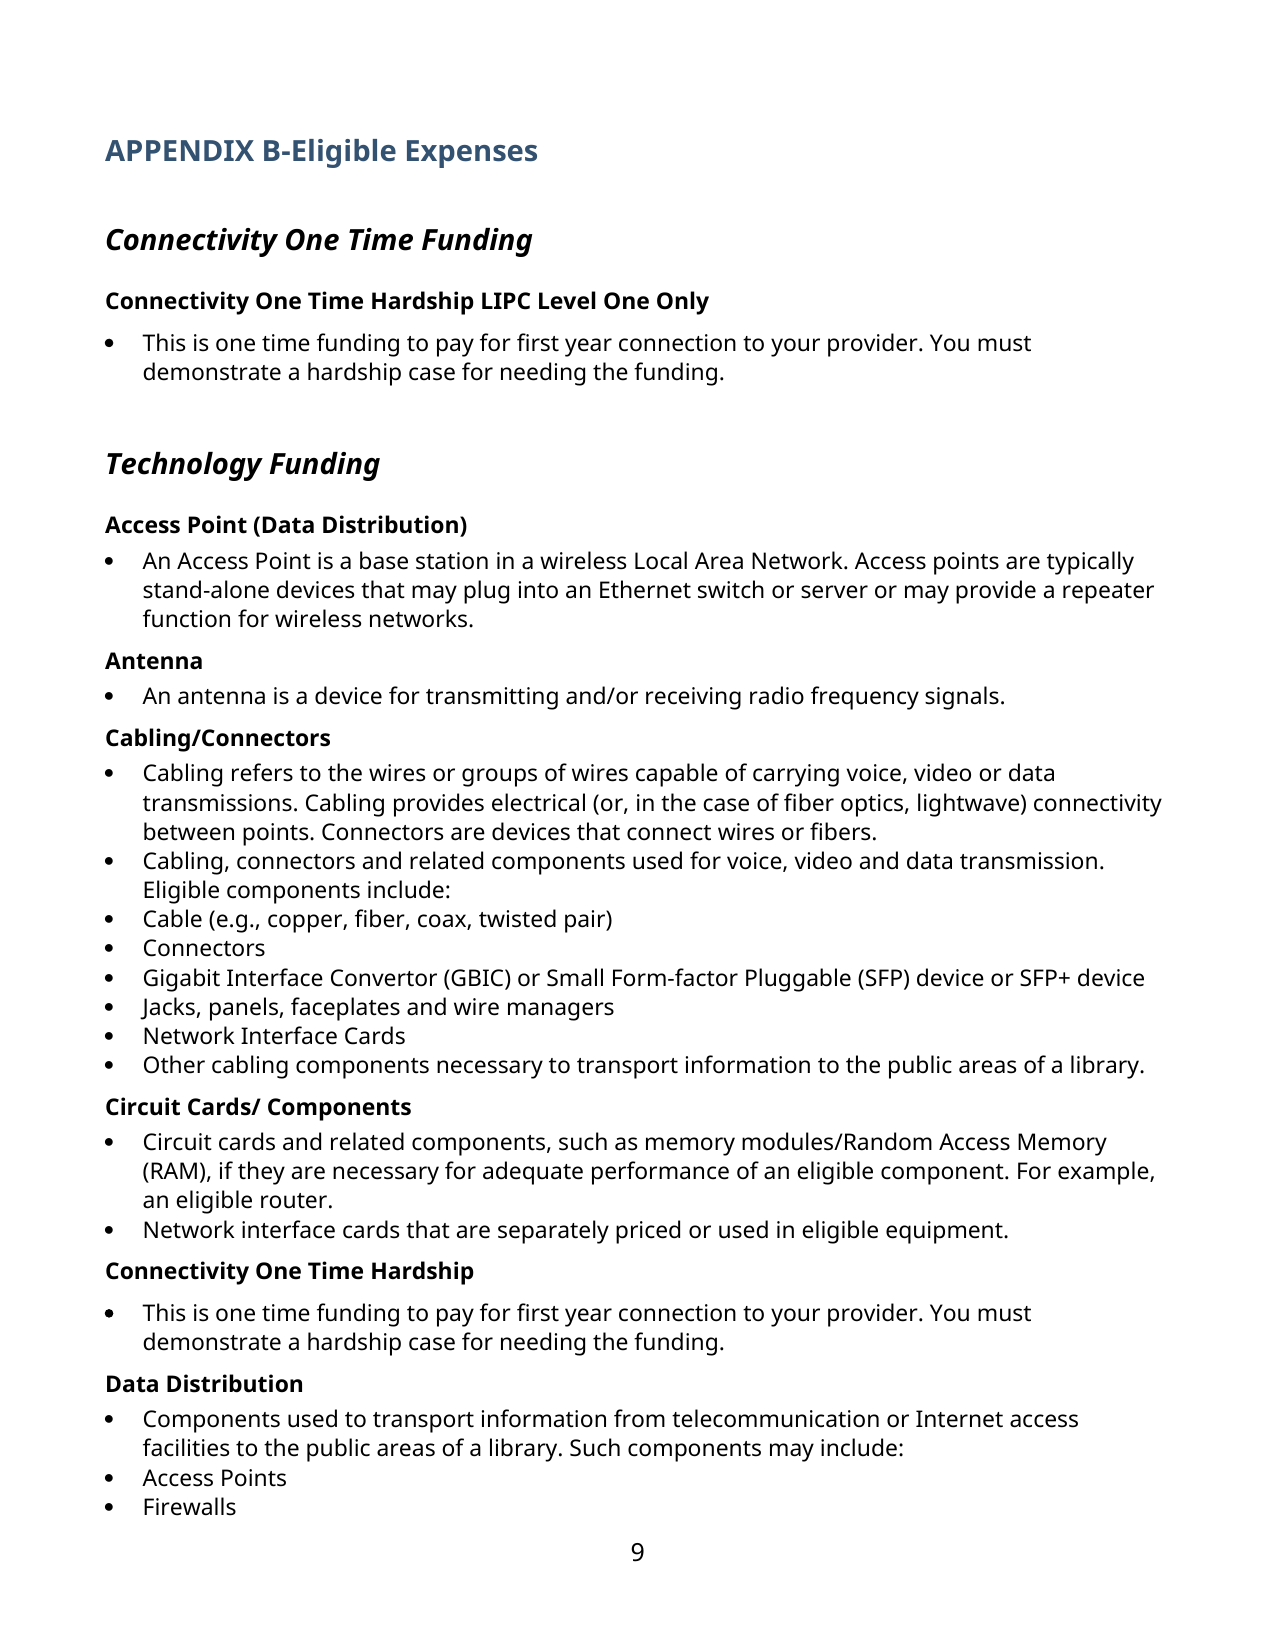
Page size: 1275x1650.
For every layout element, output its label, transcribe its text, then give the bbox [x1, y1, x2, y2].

list An Access Point is a base station in a wireless Local Area Network. Access points are typically stand-alone devices that may plug into an Ethernet switch or server or may provide a repeater function for wireless networks. [105, 546, 1170, 633]
list Jacks, panels, faceplates and wire managers [105, 992, 1170, 1021]
list Network interface cards that are separately priced or used in eligible equipment. [105, 1215, 1170, 1244]
list Network Interface Cards [105, 1021, 1170, 1050]
list Circuit cards and related components, such as memory modules/Random Access Memory (RAM), if they are necessary for adequate performance of an eligible component. For example, an eligible router. [105, 1127, 1170, 1215]
list Gigabit Interface Convertor (GBIC) or Small Form-factor Pluggable (SFP) device or SFP+ device [105, 963, 1183, 992]
subtitle Technology Funding [105, 451, 1170, 481]
list Access Points [105, 1463, 1170, 1492]
list Components used to transport information from telecommunication or Internet access facilities to the public areas of a library. Such components may include: [105, 1404, 1170, 1463]
text Access Point (Data Distribution) [105, 511, 1170, 540]
list Cabling, connectors and related components used for voice, video and data transmission. Eligible components include: [105, 846, 1170, 904]
list An antenna is a device for transmitting and/or receiving radio frequency signals. [105, 681, 1170, 711]
text Circuit Cards/ Components [105, 1092, 1170, 1121]
text Cabling/Connectors [105, 723, 1170, 752]
subtitle APPENDIX B-Eligible Expenses [105, 130, 1170, 170]
list This is one time funding to pay for first year connection to your provider. You must demonstrate a hardship case for needing the funding. [105, 328, 1170, 386]
list This is one time funding to pay for first year connection to your provider. You must demonstrate a hardship case for needing the funding. [105, 1298, 1170, 1356]
text Connectivity One Time Hardship [105, 1256, 1170, 1286]
text Antenna [105, 646, 1170, 675]
list Cable (e.g., copper, fiber, coax, twisted pair) [105, 904, 1170, 933]
list Firewalls [105, 1492, 1170, 1521]
list Connectors [105, 933, 1170, 963]
list Other cabling components necessary to transport information to the public areas of a library. [105, 1050, 1170, 1079]
text Connectivity One Time Hardship LIPC Level One Only [105, 286, 1170, 315]
subtitle Connectivity One Time Funding [105, 227, 1170, 256]
text Data Distribution [105, 1369, 1170, 1398]
list Cabling refers to the wires or groups of wires capable of carrying voice, video or data transmissions. Cabling provides electrical (or, in the case of fiber optics, lightwave) connectivity between points. Connectors are devices that connect wires or fibers. [105, 758, 1170, 846]
